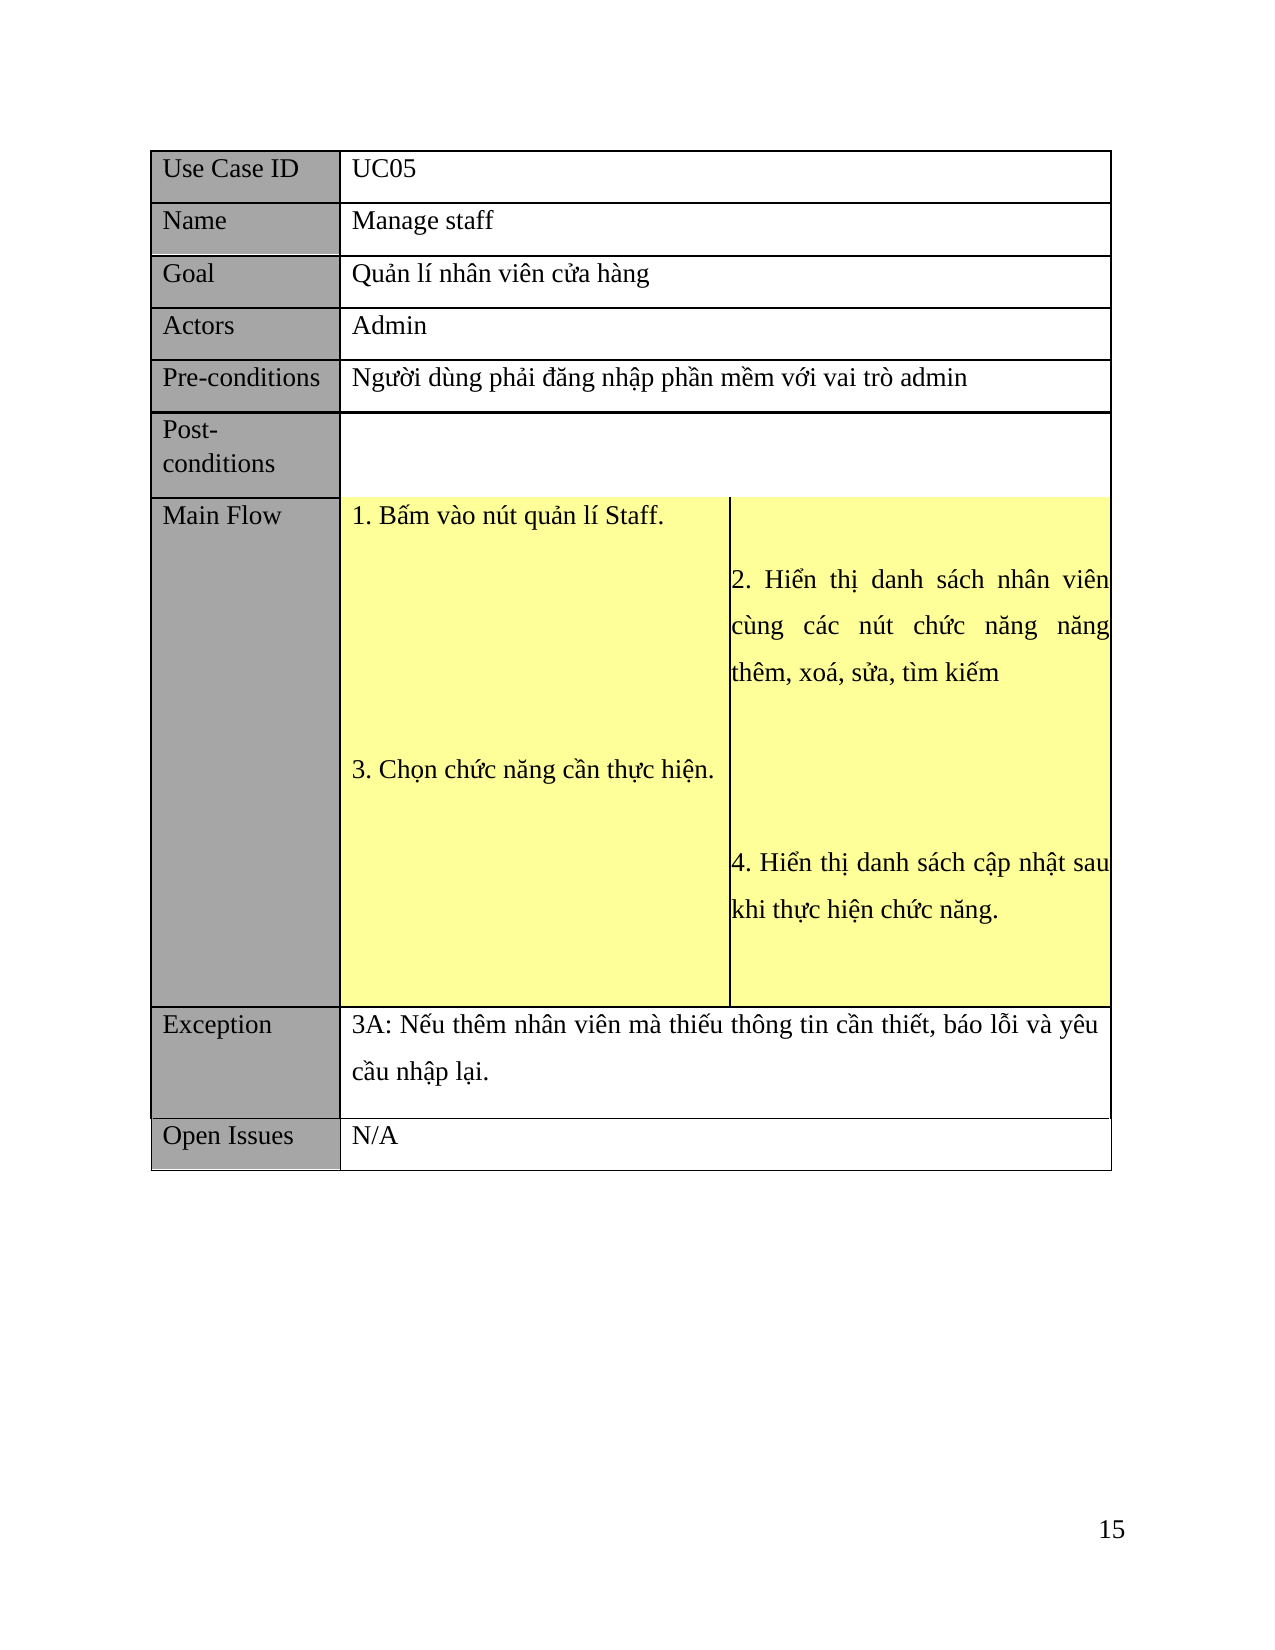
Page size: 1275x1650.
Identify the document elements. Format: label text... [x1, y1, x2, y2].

table_cell Name [152, 204, 339, 254]
table_cell Main Flow [152, 499, 339, 1006]
table_cell Open Issues [152, 1119, 340, 1169]
table_header Use Case ID [152, 152, 339, 202]
table_cell Người dùng phải đăng nhập phần mềm với vai trò admin [341, 361, 1110, 411]
table_cell Actors [152, 309, 339, 359]
table_cell Pre-conditions [152, 361, 339, 411]
table_cell Admin [341, 309, 1110, 359]
table_cell Quản lí nhân viên cửa hàng [341, 257, 1110, 307]
table_cell Goal [152, 257, 339, 307]
table_header UC05 [341, 152, 1110, 202]
table_cell 1. Bấm vào nút quản lí Staff. 3. Chọn chức năng cần thực hiện. [341, 497, 729, 1006]
table_cell 3A: Nếu thêm nhân viên mà thiếu thông tin cần thiết, báo lỗi và yêu cầu nhập lại. [341, 1008, 1110, 1118]
table_cell Exception [152, 1008, 339, 1118]
table_cell [341, 414, 1110, 497]
table_cell Manage staff [341, 204, 1110, 254]
table_cell Post-conditions [152, 414, 339, 497]
table_cell N/A [341, 1118, 1111, 1169]
table_cell 2. Hiển thị danh sách nhân viên cùng các nút chức năng năng thêm, xoá, sửa, tìm kiếm 4. Hiển thị danh sách cập nhật sau khi thực hiện chức năng. [731, 497, 1110, 1006]
